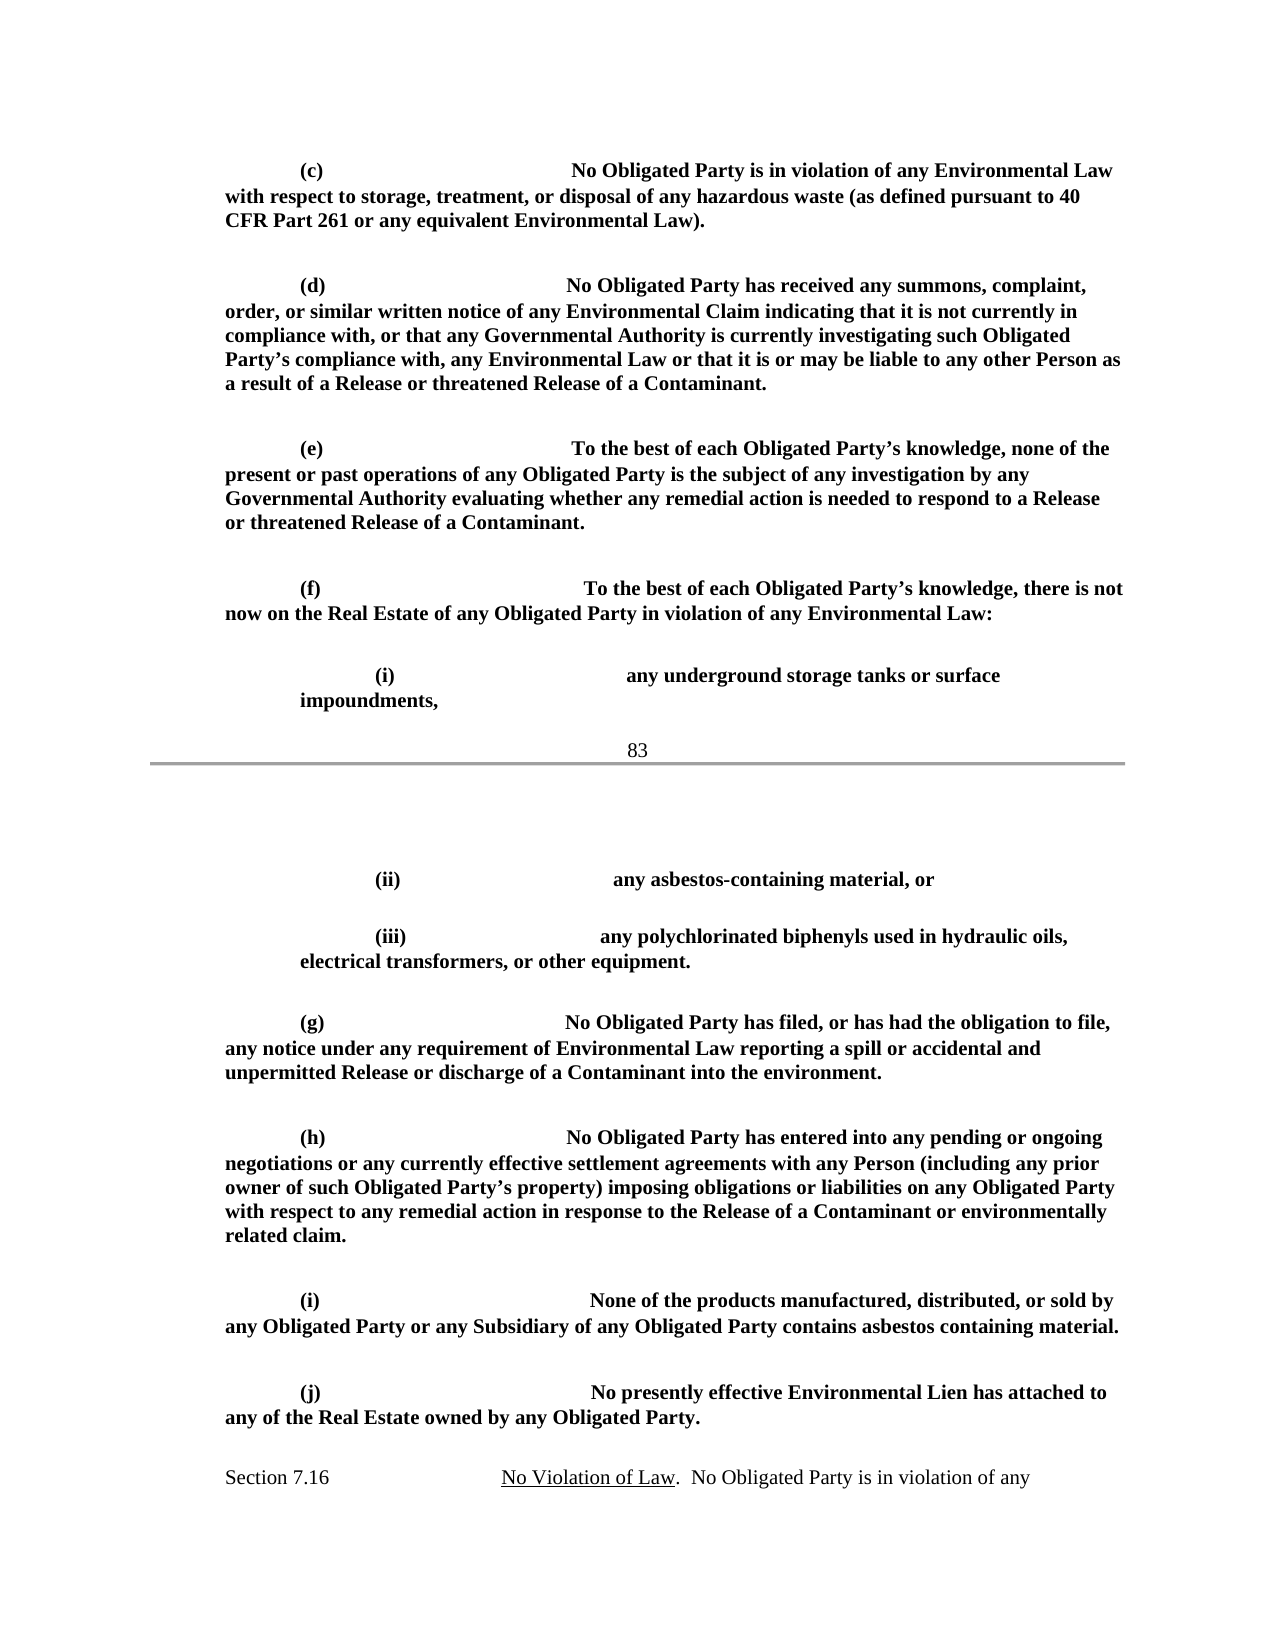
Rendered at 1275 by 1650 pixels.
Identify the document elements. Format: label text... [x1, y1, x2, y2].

subtitle (f) To the best of each Obligated Party’s knowledge, there is not now on the Real Estate of any Obligated Party in violation of any Environmental Law: [225, 568, 1125, 625]
subtitle (i) None of the products manufactured, distributed, or sold by any Obligated Party or any Subsidiary of any Obligated Party contains asbestos containing material. [225, 1281, 1125, 1338]
subtitle (c) No Obligated Party is in violation of any Environmental Law with respect to storage, treatment, or disposal of any hazardous waste (as defined pursuant to 40 CFR Part 261 or any equivalent Environmental Law). [225, 150, 1125, 232]
subtitle (i) any underground storage tanks or surface impoundments, [300, 659, 1125, 712]
subtitle (ii) any asbestos-containing material, or [300, 863, 1125, 892]
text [150, 1463, 1125, 1489]
subtitle (d) No Obligated Party has received any summons, complaint, order, or similar written notice of any Environmental Claim indicating that it is not currently in compliance with, or that any Governmental Authority is currently investigating such Obligated Party’s compliance with, any Environmental Law or that it is or may be liable to any other Person as a result of a Release or threatened Release of a Contaminant. [225, 265, 1125, 395]
text 83 [150, 738, 1125, 762]
subtitle (iii) any polychlorinated biphenyls used in hydraulic oils, electrical transformers, or other equipment. [300, 921, 1125, 973]
subtitle (j) No presently effective Environmental Lien has attached to any of the Real Estate owned by any Obligated Party. [225, 1372, 1125, 1429]
subtitle (g) No Obligated Party has filed, or has had the obligation to file, any notice under any requirement of Environmental Law reporting a spill or accidental and unpermitted Release or discharge of a Contaminant into the environment. [225, 1002, 1125, 1084]
subtitle (h) No Obligated Party has entered into any pending or ongoing negotiations or any currently effective settlement agreements with any Person (including any prior owner of such Obligated Party’s property) imposing obligations or liabilities on any Obligated Party with respect to any remedial action in response to the Release of a Contaminant or environmentally related claim. [225, 1117, 1125, 1247]
subtitle (e) To the best of each Obligated Party’s knowledge, none of the present or past operations of any Obligated Party is the subject of any investigation by any Governmental Authority evaluating whether any remedial action is needed to respond to a Release or threatened Release of a Contaminant. [225, 428, 1125, 534]
